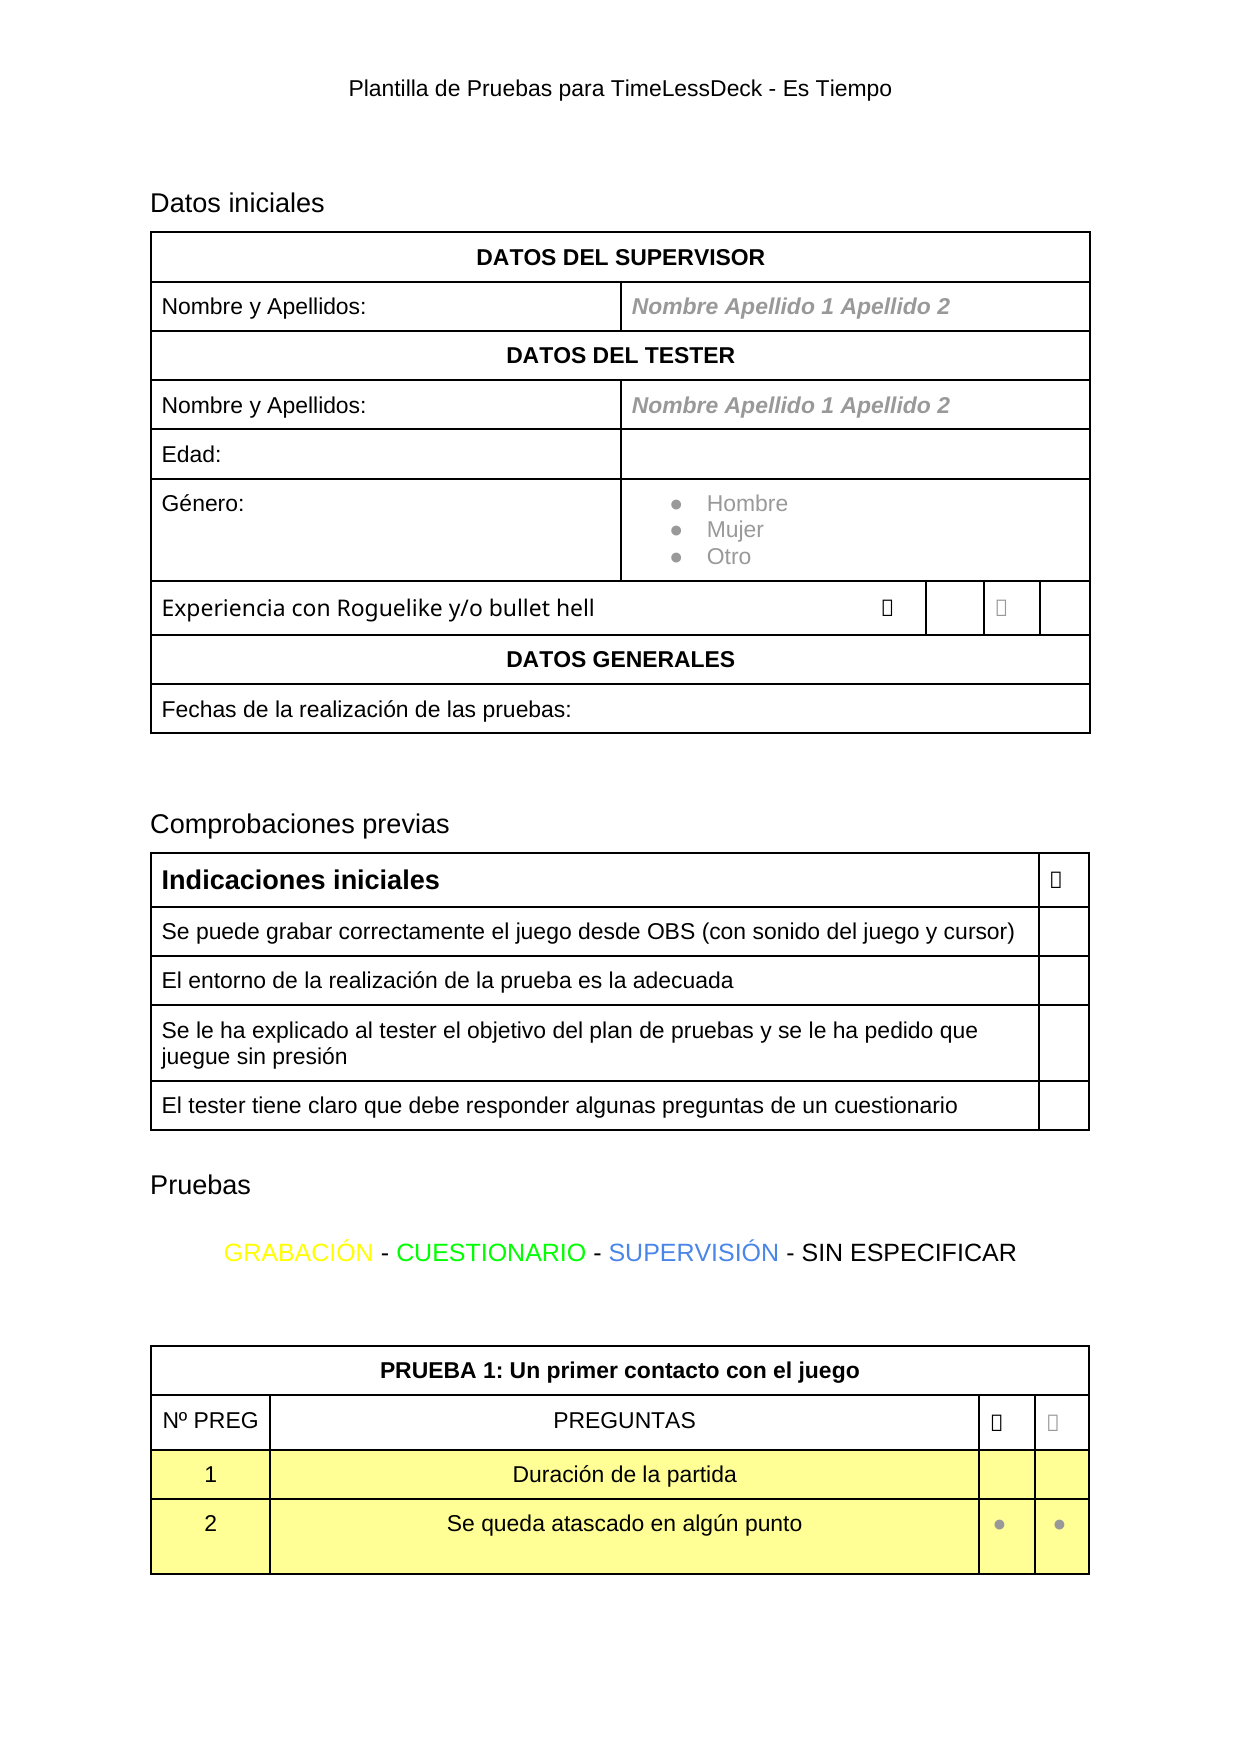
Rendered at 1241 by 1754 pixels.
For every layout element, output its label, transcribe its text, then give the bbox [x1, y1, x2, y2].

table_cell [1041, 582, 1089, 634]
subtitle GRABACIÓN - CUESTIONARIO - SUPERVISIÓN - SIN ESPECIFICAR [150, 1237, 1090, 1266]
table_cell El tester tiene claro que debe responder algunas preguntas de un cuestionario [152, 1082, 1038, 1129]
table_cell Duración de la partida [271, 1451, 978, 1498]
table_cell [622, 430, 1089, 478]
table_cell Edad: [152, 430, 620, 478]
table_cell Se le ha explicado al tester el objetivo del plan de pruebas y se le ha pedido que juegue sin presión [152, 1006, 1038, 1080]
table_cell Nombre y Apellidos: [152, 381, 620, 428]
table_cell Experiencia con Roguelike y/o bullet hell ✅ [152, 582, 925, 634]
table_header Indicaciones iniciales [152, 854, 1038, 906]
table_cell 1 [152, 1451, 269, 1498]
table_header ✅ [1040, 854, 1088, 906]
table_cell Fechas de la realización de las pruebas: [152, 685, 1089, 732]
table_cell Se queda atascado en algún punto [271, 1500, 978, 1573]
table_cell [1036, 1451, 1088, 1498]
table_cell [927, 582, 983, 634]
table_cell [980, 1500, 1034, 1573]
table_cell Nombre y Apellidos: [152, 283, 620, 330]
table_cell [1036, 1500, 1088, 1573]
table_cell DATOS GENERALES [152, 636, 1089, 683]
table_cell DATOS DEL TESTER [152, 332, 1089, 379]
table_cell Hombre Mujer Otro [622, 480, 1089, 579]
table_cell [980, 1451, 1034, 1498]
table_cell [1040, 1082, 1088, 1129]
table_cell Se puede grabar correctamente el juego desde OBS (con sonido del juego y cursor) [152, 908, 1038, 955]
table_cell Nº PREG [152, 1396, 269, 1448]
table_header PRUEBA 1: Un primer contacto con el juego [152, 1347, 1088, 1394]
table_cell [1040, 1006, 1088, 1080]
table_cell ❎ [985, 582, 1039, 634]
subtitle Pruebas [150, 1169, 1090, 1200]
table_cell [1040, 908, 1088, 955]
table_cell ❎ [1036, 1396, 1088, 1448]
subtitle Comprobaciones previas [150, 808, 1090, 839]
table_cell Nombre Apellido 1 Apellido 2 [622, 283, 1089, 330]
table_cell 2 [152, 1500, 269, 1573]
table_cell Nombre Apellido 1 Apellido 2 [622, 381, 1089, 428]
subtitle Datos iniciales [150, 187, 1090, 219]
table_cell PREGUNTAS [271, 1396, 978, 1448]
table_cell ✅ [980, 1396, 1034, 1448]
table_cell [1040, 957, 1088, 1004]
table_cell El entorno de la realización de la prueba es la adecuada [152, 957, 1038, 1004]
table_header DATOS DEL SUPERVISOR [152, 233, 1089, 281]
table_cell Género: [152, 480, 620, 579]
